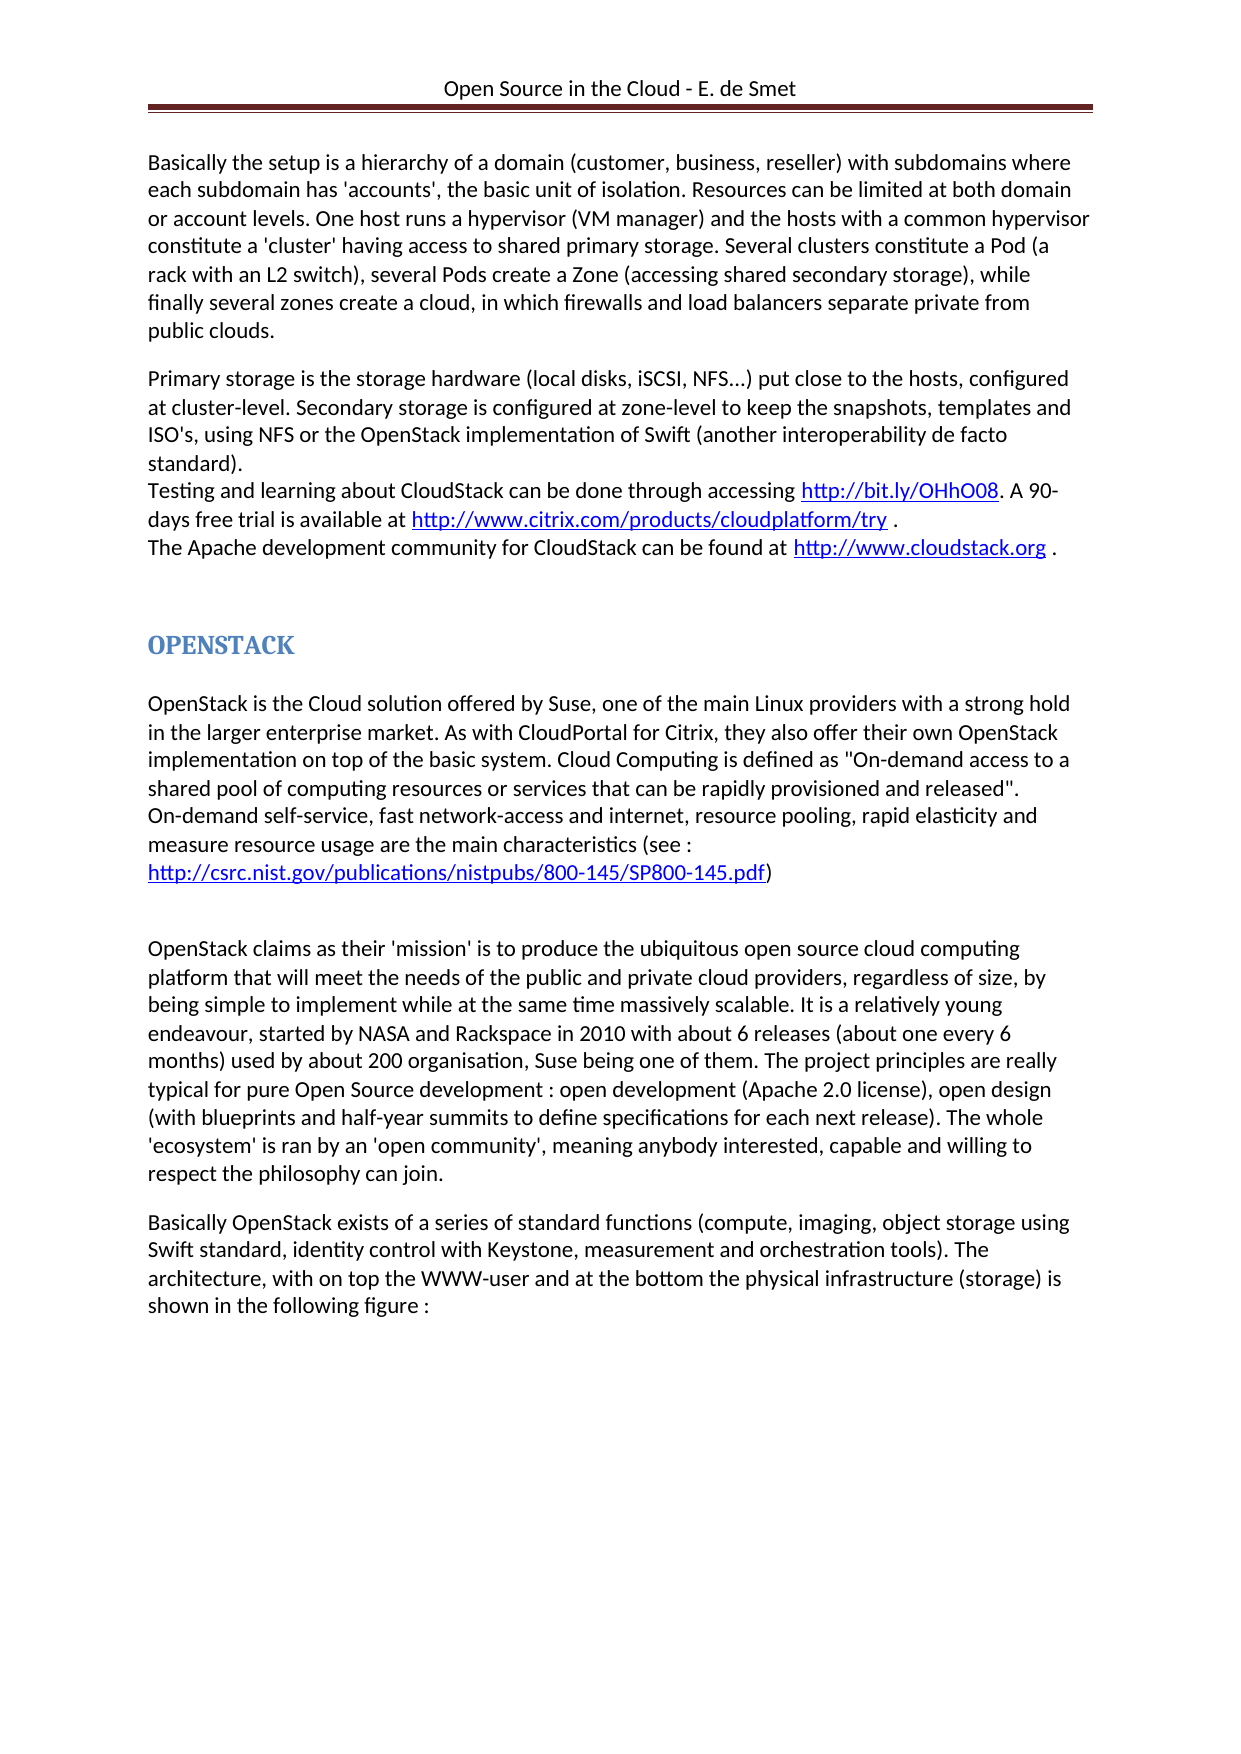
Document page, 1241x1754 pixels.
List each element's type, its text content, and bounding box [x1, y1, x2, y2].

text Testing and learning about CloudStack can be done through accessing http://bit.ly/OHhO08. A 90-days free trial is available at http://www.citrix.com/products/cloudplatform/try . [148, 477, 1093, 533]
subtitle OPENSTACK [148, 630, 1093, 662]
text OpenStack claims as their 'mission' is to produce the ubiquitous open source cloud computing platform that will meet the needs of the public and private cloud providers, regardless of size, by being simple to implement while at the same time massively scalable. It is a relatively young endeavour, started by NASA and Rackspace in 2010 with about 6 releases (about one every 6 months) used by about 200 organisation, Suse being one of them. The project principles are really typical for pure Open Source development : open development (Apache 2.0 license), open design (with blueprints and half-year summits to define specifications for each next release). The whole 'ecosystem' is ran by an 'open community', meaning anybody interested, capable and willing to respect the philosophy can join. [148, 934, 1093, 1187]
text OpenStack is the Cloud solution offered by Suse, one of the main Linux providers with a strong hold in the larger enterprise market. As with CloudPortal for Citrix, they also offer their own OpenStack implementation on top of the basic system. Cloud Computing is defined as "On-demand access to a shared pool of computing resources or services that can be rapidly provisioned and released". [148, 689, 1093, 802]
text Basically OpenStack exists of a series of standard functions (compute, imaging, object storage using Swift standard, identity control with Keystone, measurement and orchestration tools). The architecture, with on top the WWW-user and at the bottom the physical infrastructure (storage) is shown in the following figure : [148, 1208, 1093, 1320]
text Basically the setup is a hierarchy of a domain (customer, business, reseller) with subdomains where each subdomain has 'accounts', the basic unit of isolation. Resources can be limited at both domain or account levels. One host runs a hypervisor (VM manager) and the hosts with a common hypervisor constitute a 'cluster' having access to shared primary storage. Several clusters constitute a Pod (a rack with an L2 switch), several Pods create a Zone (accessing shared secondary storage), while finally several zones create a cloud, in which firewalls and load balancers separate private from public clouds. [148, 148, 1093, 344]
text Primary storage is the storage hardware (local disks, iSCSI, NFS...) put close to the hosts, configured at cluster-level. Secondary storage is configured at zone-level to keep the snapshots, templates and ISO's, using NFS or the OpenStack implementation of Swift (another interoperability de facto standard). [148, 364, 1093, 477]
text The Apache development community for CloudStack can be found at http://www.cloudstack.org . [148, 533, 1093, 561]
text On-demand self-service, fast network-access and internet, resource pooling, rapid elasticity and measure resource usage are the main characteristics (see : http://csrc.nist.gov/publications/nistpubs/800-145/SP800-145.pdf) [148, 802, 1093, 886]
